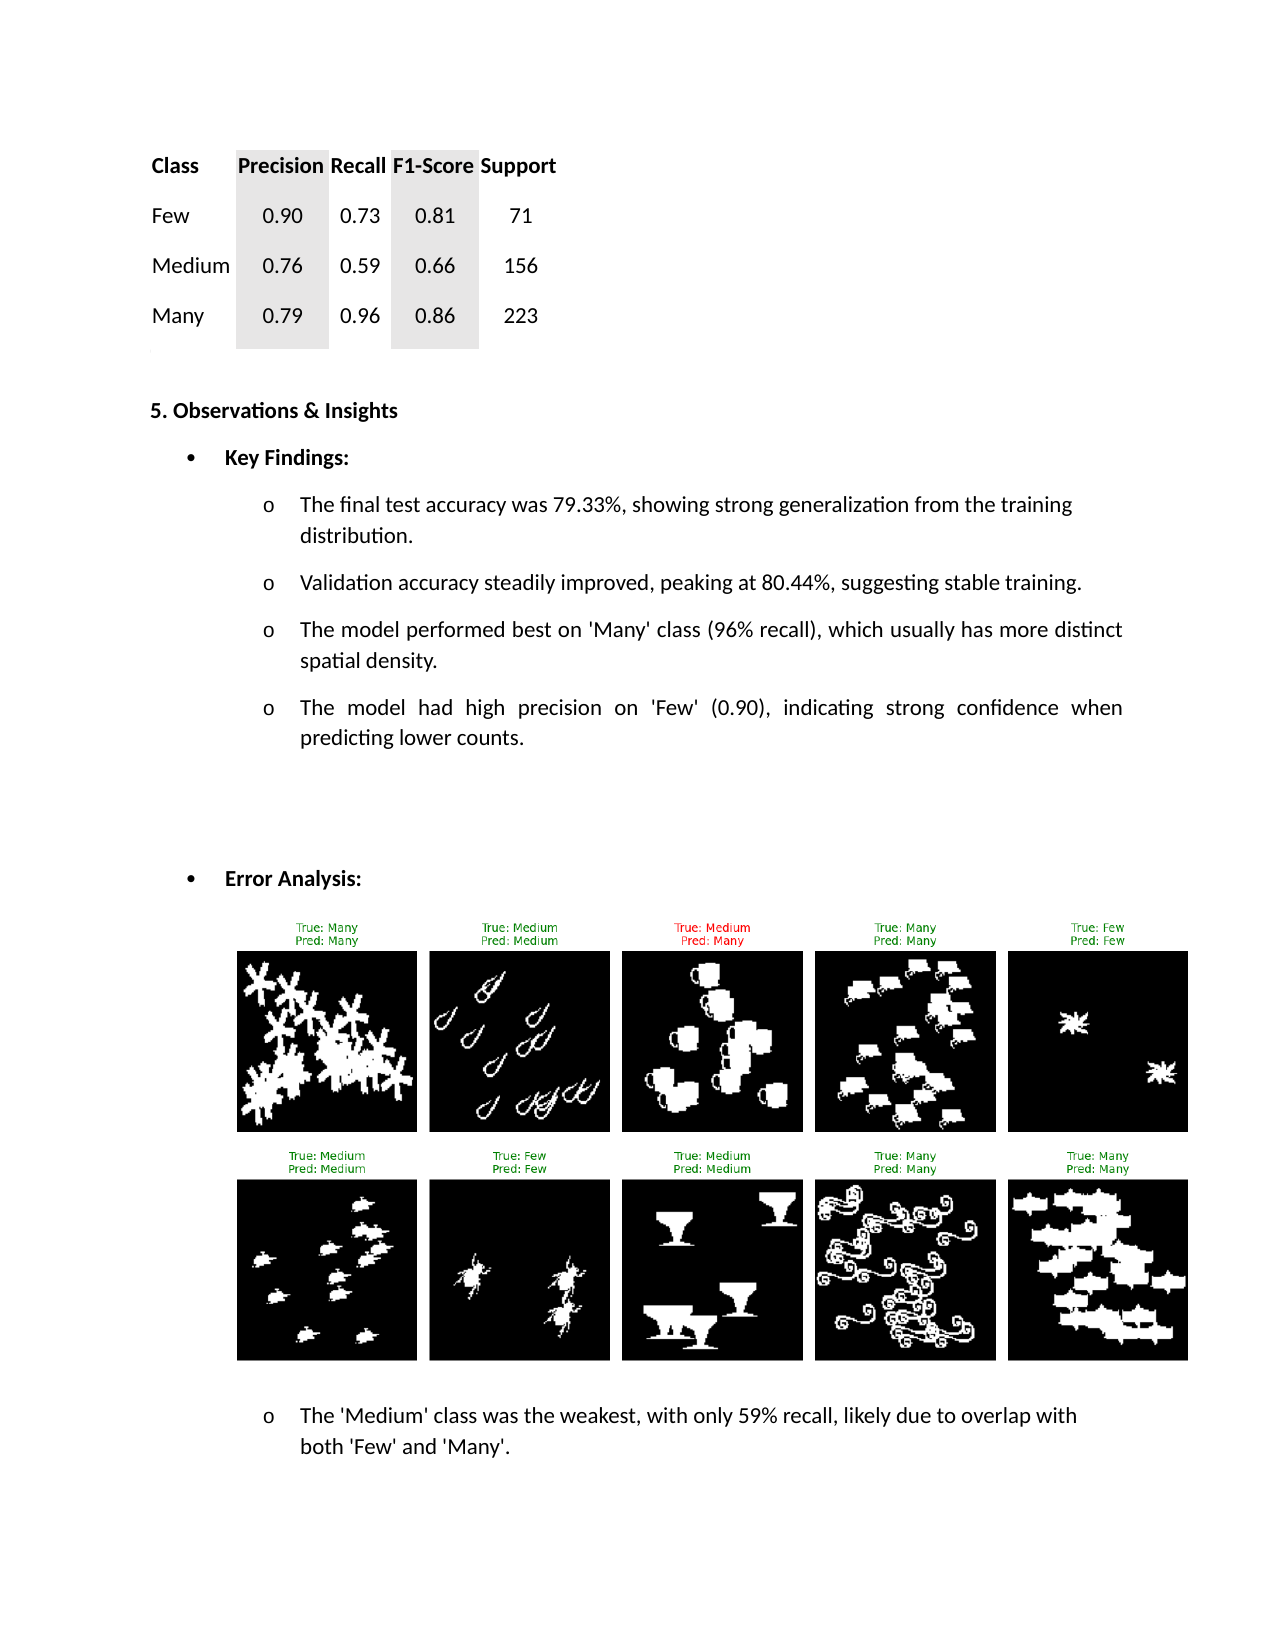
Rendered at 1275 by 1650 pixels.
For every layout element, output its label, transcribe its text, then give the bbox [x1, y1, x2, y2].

table_cell 0.73 [329, 200, 391, 250]
table_cell 0.79 [236, 300, 329, 349]
table_cell Few [150, 200, 236, 250]
text 5. Observations & Insights [150, 396, 1125, 424]
table_cell 0.59 [329, 250, 391, 300]
table_cell 0.76 [236, 250, 329, 300]
table_header Support [479, 150, 563, 200]
table_cell 223 [479, 300, 563, 349]
table_header Class [150, 150, 236, 200]
table_cell Medium [150, 250, 236, 300]
table_cell 0.66 [391, 250, 479, 300]
table_cell Many [150, 300, 236, 349]
table_cell 0.81 [391, 200, 479, 250]
table_cell 156 [479, 250, 563, 300]
table_header Recall [329, 150, 391, 200]
list The model had high precision on 'Few' (0.90), indicating strong confidence when predicting lower counts. [262, 693, 1125, 752]
table_header Precision [236, 150, 329, 200]
list Error Analysis: [187, 864, 1125, 892]
list The 'Medium' class was the weakest, with only 59% recall, likely due to overlap with both 'Few' and 'Many'. [262, 1401, 1125, 1460]
list The final test accuracy was 79.33%, showing strong generalization from the training distribution. [262, 490, 1125, 549]
list The model performed best on 'Many' class (96% recall), which usually has more distinct spatial density. [262, 615, 1125, 674]
table_cell 71 [479, 200, 563, 250]
table_header F1-Score [391, 150, 479, 200]
list Validation accuracy steadily improved, peaking at 80.44%, suggesting stable training. [262, 568, 1125, 596]
list Key Findings: [187, 443, 1125, 471]
table_cell 0.96 [329, 300, 391, 349]
table_cell 0.86 [391, 300, 479, 349]
table_cell 0.90 [236, 200, 329, 250]
picture [225, 911, 1200, 1383]
